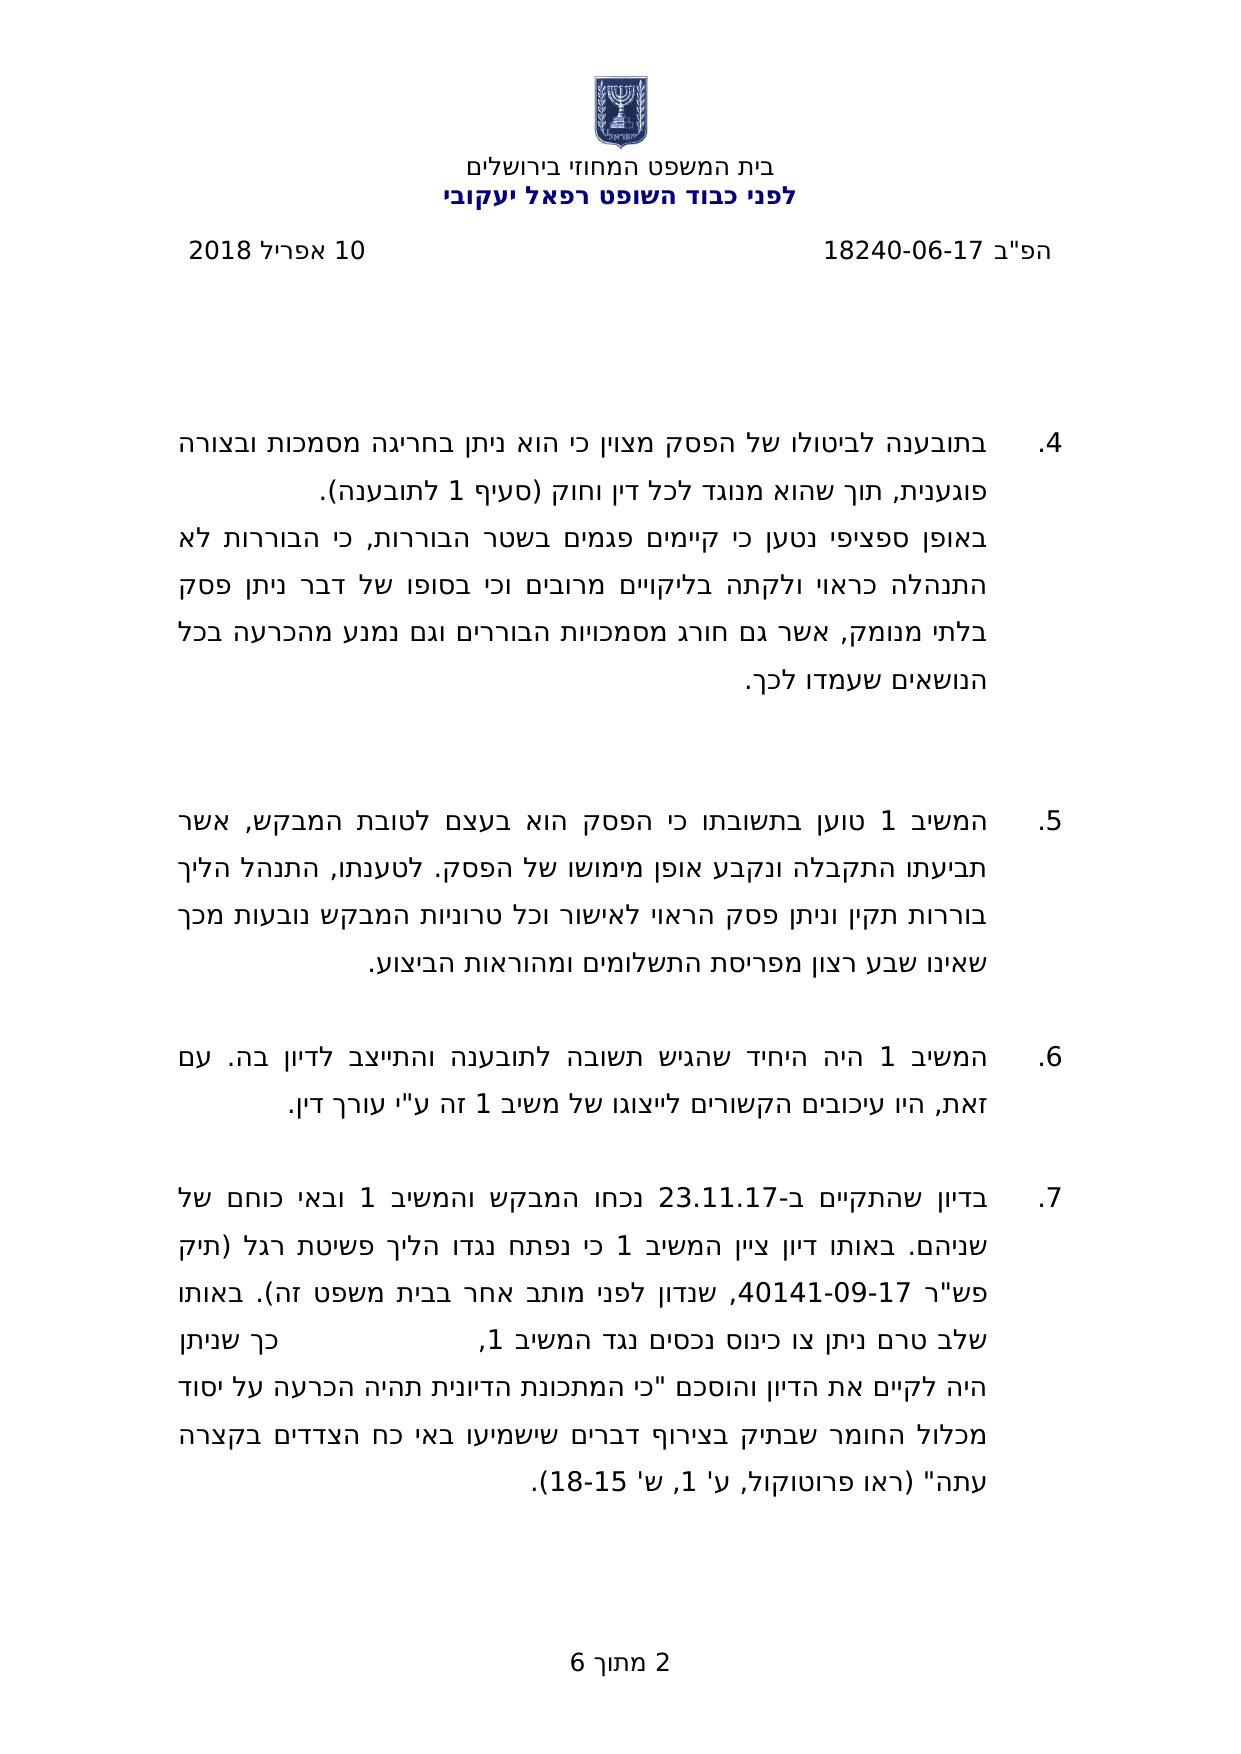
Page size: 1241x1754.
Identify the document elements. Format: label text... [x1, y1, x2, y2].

text 4. בתובענה לביטולו של הפסק מצוין כי הוא ניתן בחריגה מסמכות ובצורה פוגענית, תוך שהוא מנוגד לכל דין וחוק (סעיף 1 לתובענה). [177, 428, 1063, 506]
text באופן ספציפי נטען כי קיימים פגמים בשטר הבוררות, כי הבוררות לא התנהלה כראוי ולקתה בליקויים מרובים וכי בסופו של דבר ניתן פסק בלתי מנומק, אשר גם חורג מסמכויות הבוררים וגם נמנע מהכרעה בכל הנושאים שעמדו לכך. [177, 522, 988, 696]
text 7. בדיון שהתקיים ב-23.11.17 נכחו המבקש והמשיב 1 ובאי כוחם של שניהם. באותו דיון ציין המשיב 1 כי נפתח נגדו הליך פשיטת רגל (תיק פש"ר 40141-09-17, שנדון לפני מותב אחר בבית משפט זה). באותו שלב טרם ניתן צו כינוס נכסים נגד המשיב 1, כך שניתן היה לקיים את הדיון והוסכם "כי המתכונת הדיונית תהיה הכרעה על יסוד מכלול החומר שבתיק בצירוף דברים שישמיעו באי כח הצדדים בקצרה עתה" (ראו פרוטוקול, ע' 1, ש' 18-15). [177, 1183, 1063, 1498]
picture [589, 75, 651, 152]
text 5. המשיב 1 טוען בתשובתו כי הפסק הוא בעצם לטובת המבקש, אשר תביעתו התקבלה ונקבע אופן מימושו של הפסק. לטענתו, התנהל הליך בוררות תקין וניתן פסק הראוי לאישור וכל טרוניות המבקש נובעות מכך שאינו שבע רצון מפריסת התשלומים ומהוראות הביצוע. [177, 805, 1063, 978]
text 6. המשיב 1 היה היחיד שהגיש תשובה לתובענה והתייצב לדיון בה. עם זאת, היו עיכובים הקשורים לייצוגו של משיב 1 זה ע"י עורך דין. [177, 1041, 1063, 1120]
